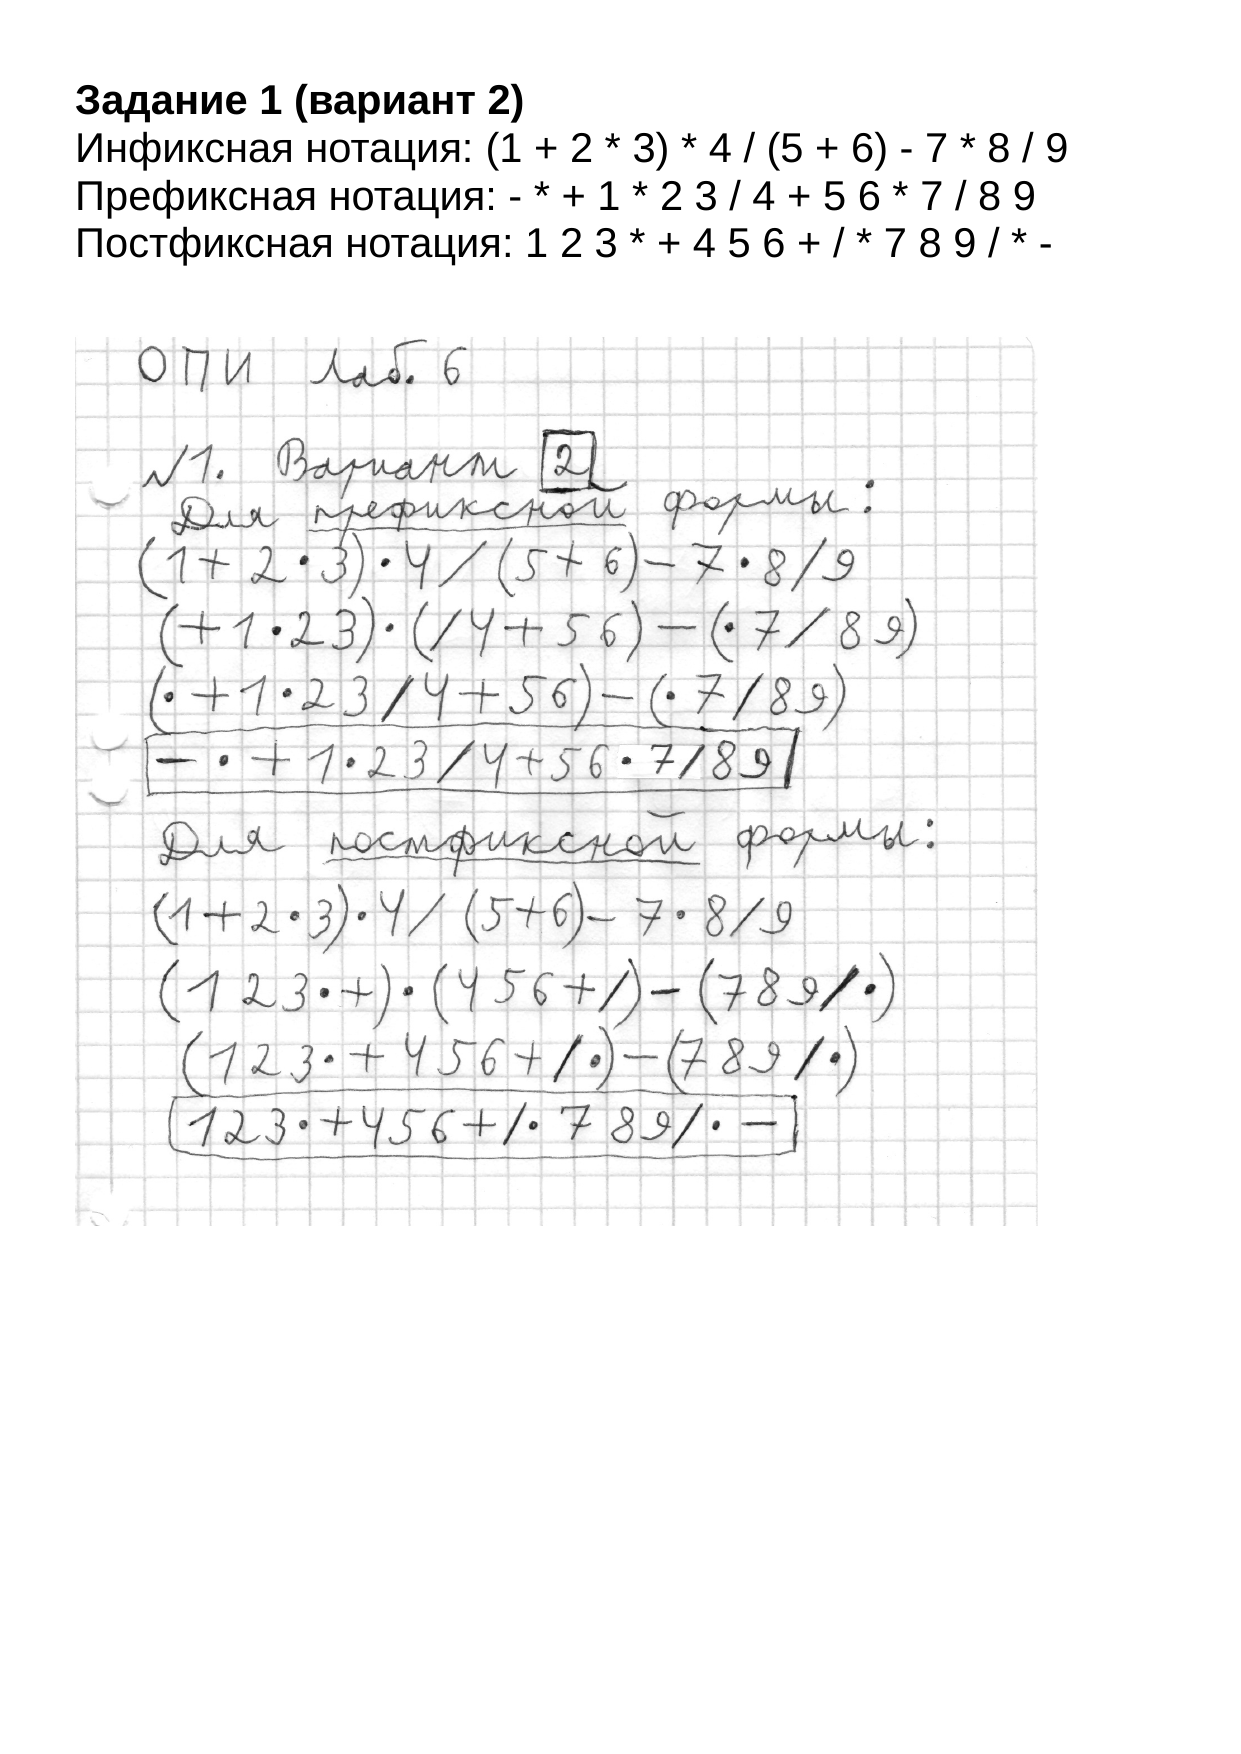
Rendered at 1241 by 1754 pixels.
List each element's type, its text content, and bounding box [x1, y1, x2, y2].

text Постфиксная нотация: 1 2 3 * + 4 5 6 + / * 7 8 9 / * - [75, 219, 1165, 267]
text Задание 1 (вариант 2) [75, 75, 1165, 123]
text Инфиксная нотация: (1 + 2 * 3) * 4 / (5 + 6) - 7 * 8 / 9 [75, 123, 1165, 171]
picture [75, 335, 1038, 1226]
text Префиксная нотация: - * + 1 * 2 3 / 4 + 5 6 * 7 / 8 9 [75, 171, 1165, 219]
